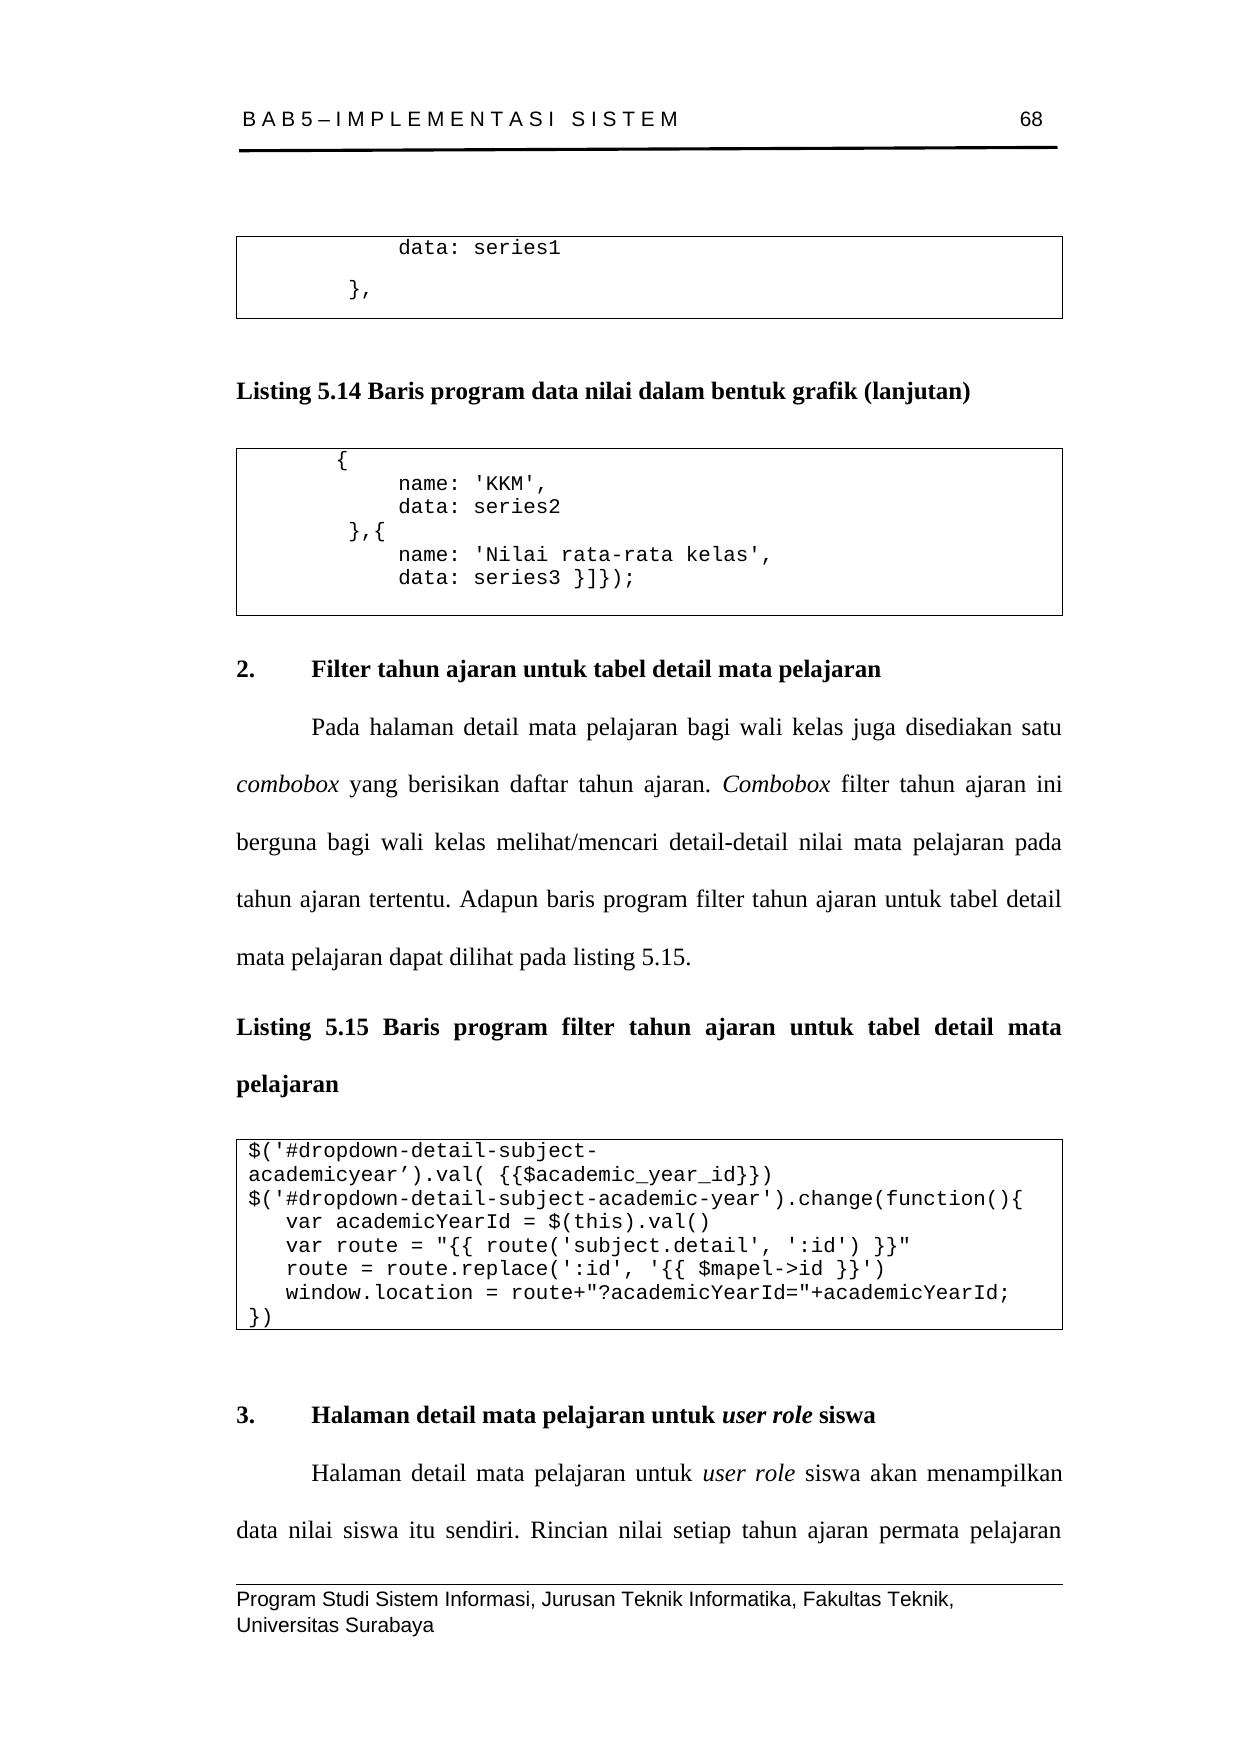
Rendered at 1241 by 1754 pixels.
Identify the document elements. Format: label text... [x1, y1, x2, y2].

text Listing 5.15 Baris program filter tahun ajaran untuk tabel detail mata pelajaran [236, 1012, 1063, 1098]
list Pada halaman detail mata pelajaran bagi wali kelas juga disediakan satu combobox yang berisikan daftar tahun ajaran. Combobox filter tahun ajaran ini berguna bagi wali kelas melihat/mencari detail-detail nilai mata pelajaran pada tahun ajaran tertentu. Adapun baris program filter tahun ajaran untuk tabel detail mata pelajaran dapat dilihat pada listing 5.15. [236, 712, 1063, 970]
list Halaman detail mata pelajaran untuk user role siswa [236, 1400, 1063, 1429]
list Filter tahun ajaran untuk tabel detail mata pelajaran [236, 654, 1063, 683]
table_header { name: 'KKM', data: series2 },{ name: 'Nilai rata-rata kelas', data: series3 }]}); [237, 449, 1062, 615]
list Listing 5.14 Baris program data nilai dalam bentuk grafik (lanjutan) [236, 376, 1063, 406]
table_header $('#dropdown-detail-subject-academicyear’).val( {{$academic_year_id}}) $('#dropdown-detail-subject-academic-year').change(function(){ var academicYearId = $(this).val() var route = "{{ route('subject.detail', ':id') }}" route = route.replace(':id', '{{ $mapel->id }}') window.location = route+"?academicYearId="+academicYearId; }) [237, 1140, 1062, 1329]
